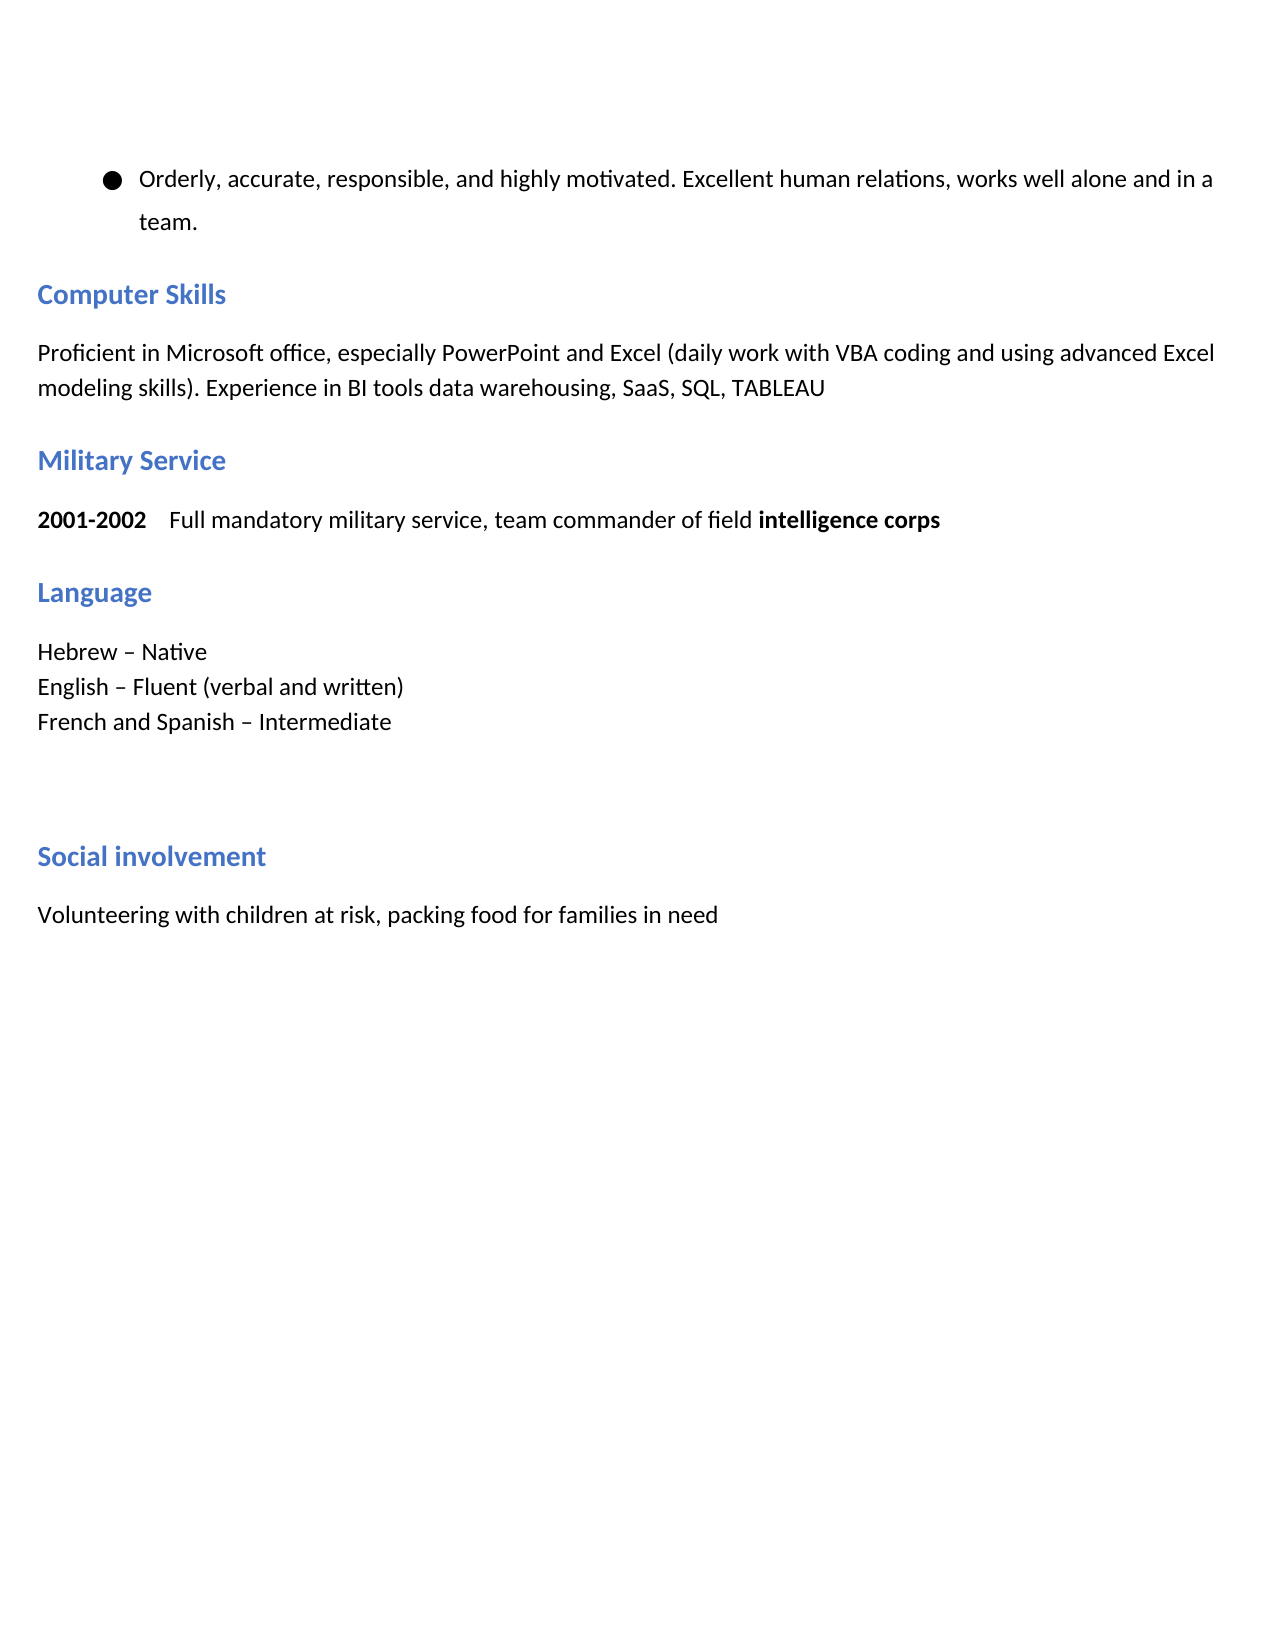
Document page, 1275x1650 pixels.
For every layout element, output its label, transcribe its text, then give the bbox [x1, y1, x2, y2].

text English – Fluent (verbal and written) [37, 671, 1228, 702]
text Proficient in Microsoft office, especially PowerPoint and Excel (daily work with VBA coding and using advanced Excel modeling skills). Experience in BI tools data warehousing, SaaS, SQL, TABLEAU [37, 337, 1228, 403]
text Language [37, 574, 1228, 610]
list Orderly, accurate, responsible, and highly motivated. Excellent human relations, works well alone and in a team. [101, 150, 1228, 236]
text French and Spanish – Intermediate [37, 706, 1228, 737]
text Computer Skills [37, 276, 1228, 311]
text 2001-2002 Full mandatory military service, team commander of field intelligence corps [37, 504, 1228, 535]
text Hebrew – Native [37, 636, 1228, 667]
text Social involvement [37, 838, 1228, 873]
text Military Service [37, 442, 1228, 478]
text Volunteering with children at risk, packing food for families in need [37, 899, 1228, 930]
